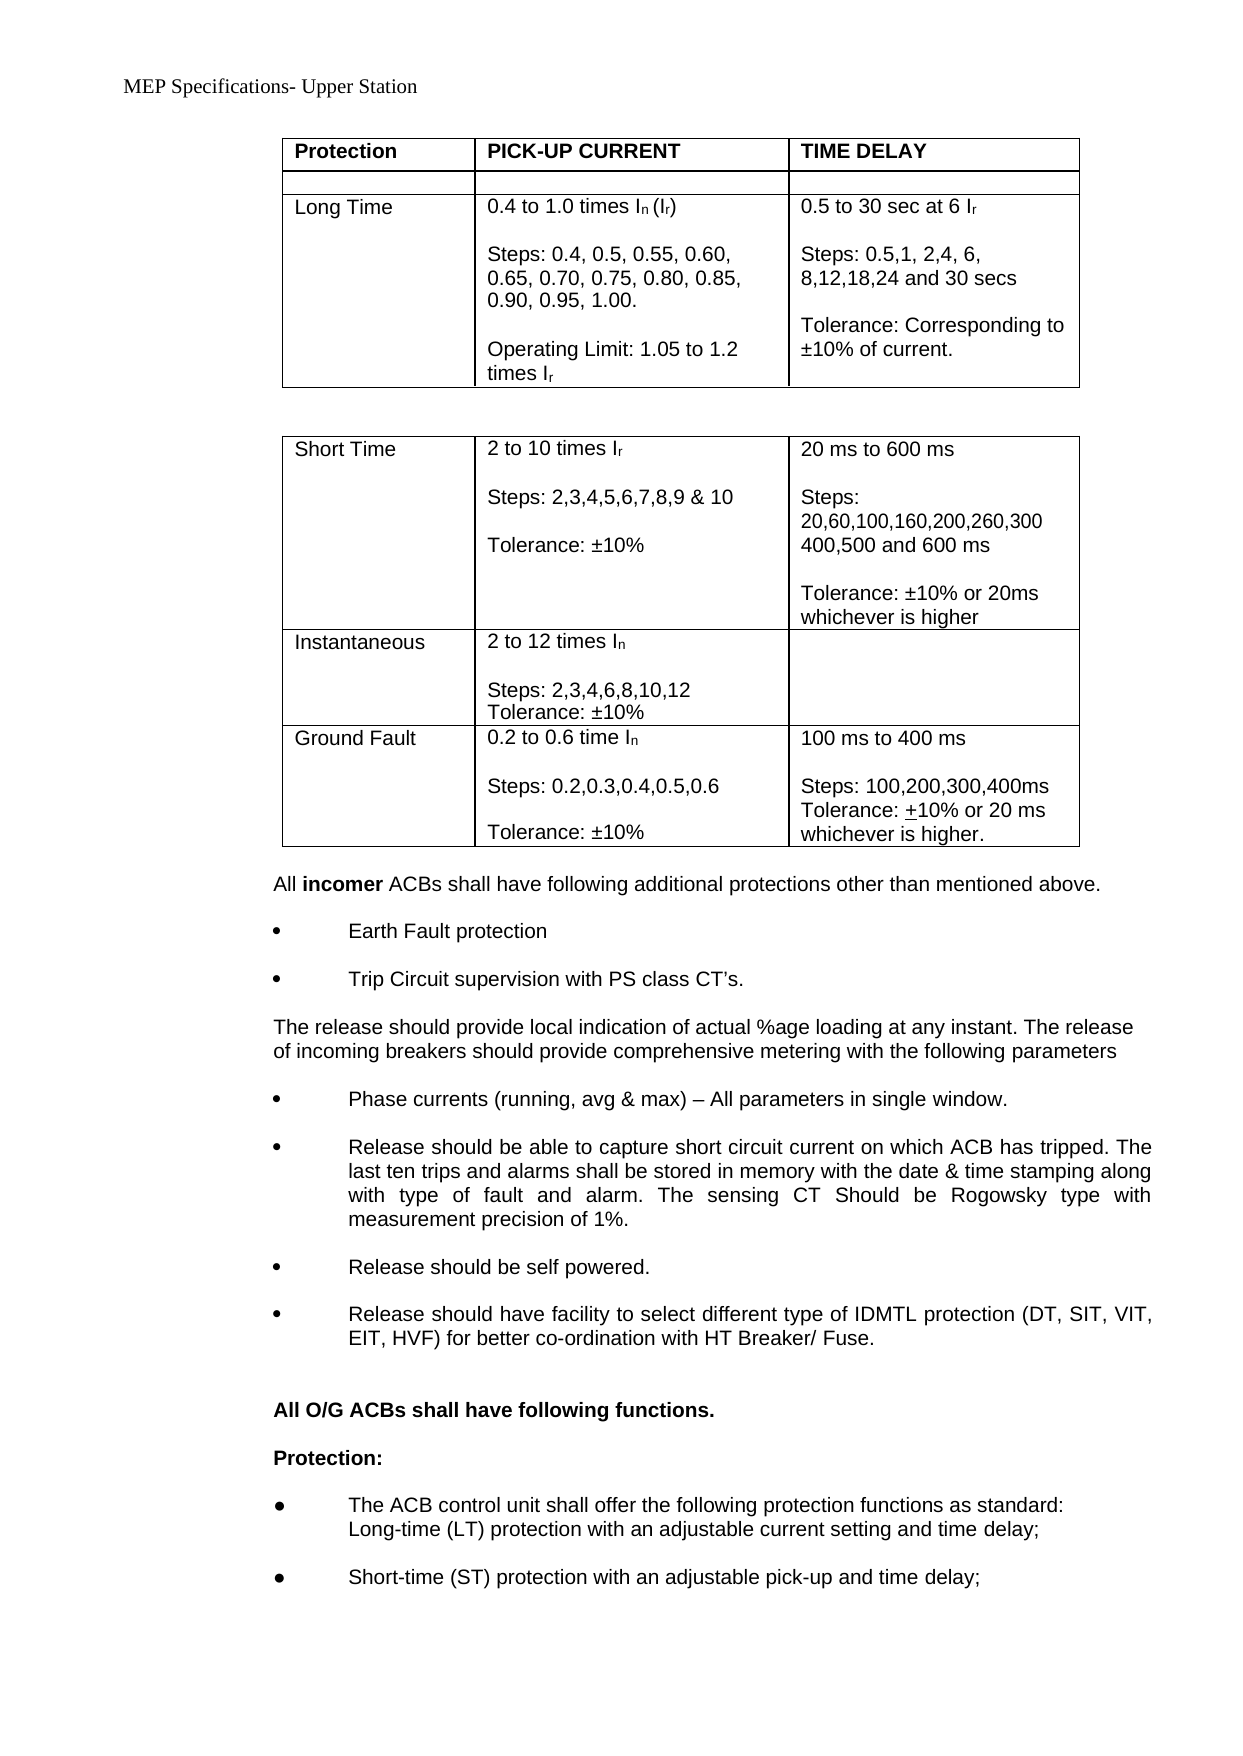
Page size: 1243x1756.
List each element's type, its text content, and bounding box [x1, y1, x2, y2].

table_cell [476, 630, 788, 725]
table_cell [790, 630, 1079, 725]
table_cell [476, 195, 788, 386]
list Trip Circuit supervision with PS class CT’s. [273, 967, 1193, 991]
list Release should have facility to select different type of IDMTL protection (DT, SIT, VIT, EIT, HVF) for better co-ordination with HT Breaker/ Fuse. [273, 1303, 1154, 1350]
list Release should be self powered. [273, 1254, 1193, 1278]
list Release should be able to capture short circuit current on which ACB has tripped. The last ten trips and alarms shall be stored in memory with the date & time stamping along with type of fault and alarm. The sensing CT Should be Rogowsky type with measurement precision of 1%. [273, 1135, 1153, 1231]
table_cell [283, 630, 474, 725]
list Short-time (ST) protection with an adjustable pick-up and time delay; [273, 1565, 1193, 1589]
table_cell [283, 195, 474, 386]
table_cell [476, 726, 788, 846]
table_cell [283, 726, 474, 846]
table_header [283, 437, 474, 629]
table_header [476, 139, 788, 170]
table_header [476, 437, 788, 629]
subtitle All O/G ACBs shall have following functions. Protection: [273, 1398, 717, 1469]
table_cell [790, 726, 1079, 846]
list Phase currents (running, avg & max) – All parameters in single window. [273, 1087, 1193, 1111]
list The ACB control unit shall offer the following protection functions as standard: Long-time (LT) protection with an adjustable current setting and time delay; [273, 1493, 1065, 1541]
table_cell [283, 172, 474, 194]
list Earth Fault protection [273, 919, 1193, 943]
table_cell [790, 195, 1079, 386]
text All incomer ACBs shall have following additional protections other than mentioned above. [273, 871, 1193, 895]
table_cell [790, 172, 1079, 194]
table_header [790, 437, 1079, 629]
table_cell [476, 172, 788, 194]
text The release should provide local indication of actual %age loading at any instant. The release of incoming breakers should provide comprehensive metering with the following parameters [273, 1015, 1148, 1063]
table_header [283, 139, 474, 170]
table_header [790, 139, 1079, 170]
